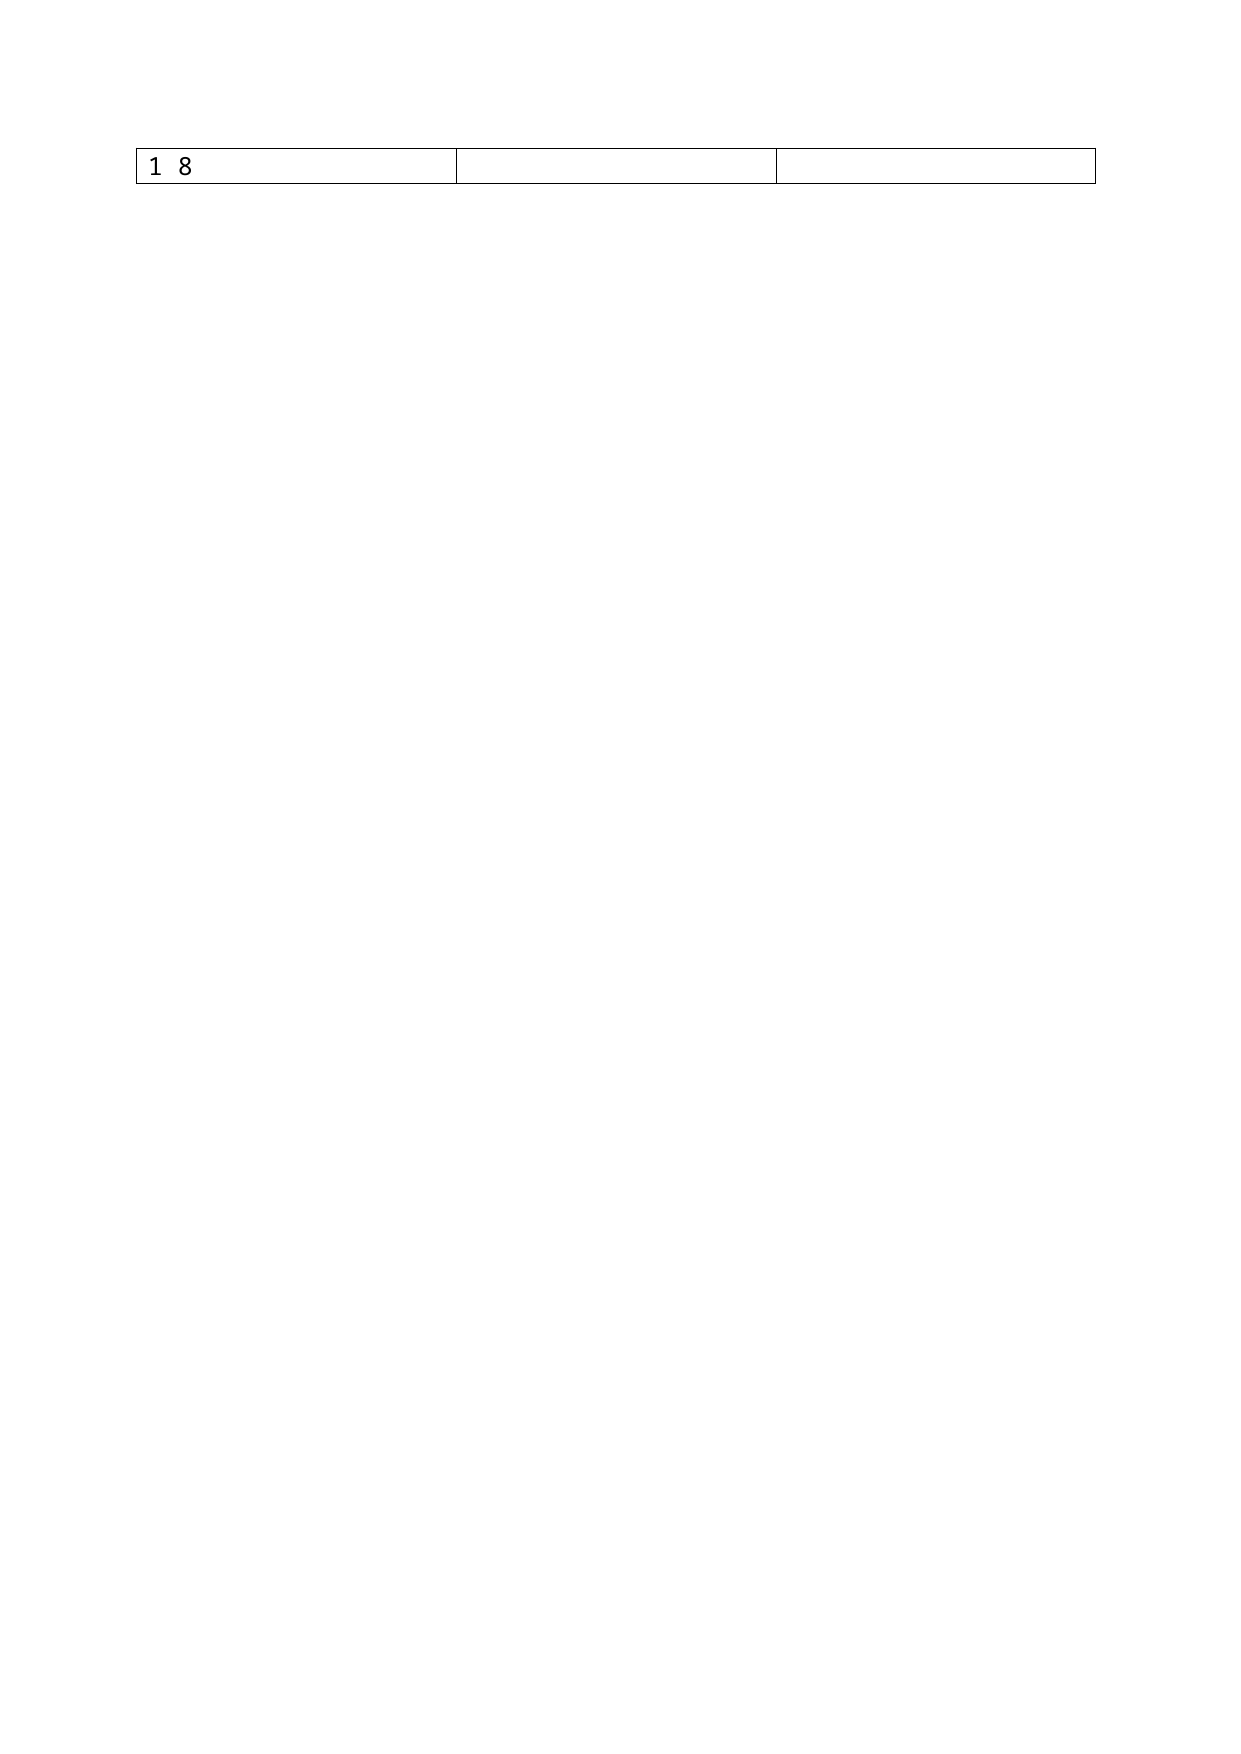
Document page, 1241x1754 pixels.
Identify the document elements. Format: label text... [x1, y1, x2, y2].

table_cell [137, 149, 456, 183]
table_cell [777, 149, 1095, 183]
table_cell 4 [457, 149, 776, 183]
